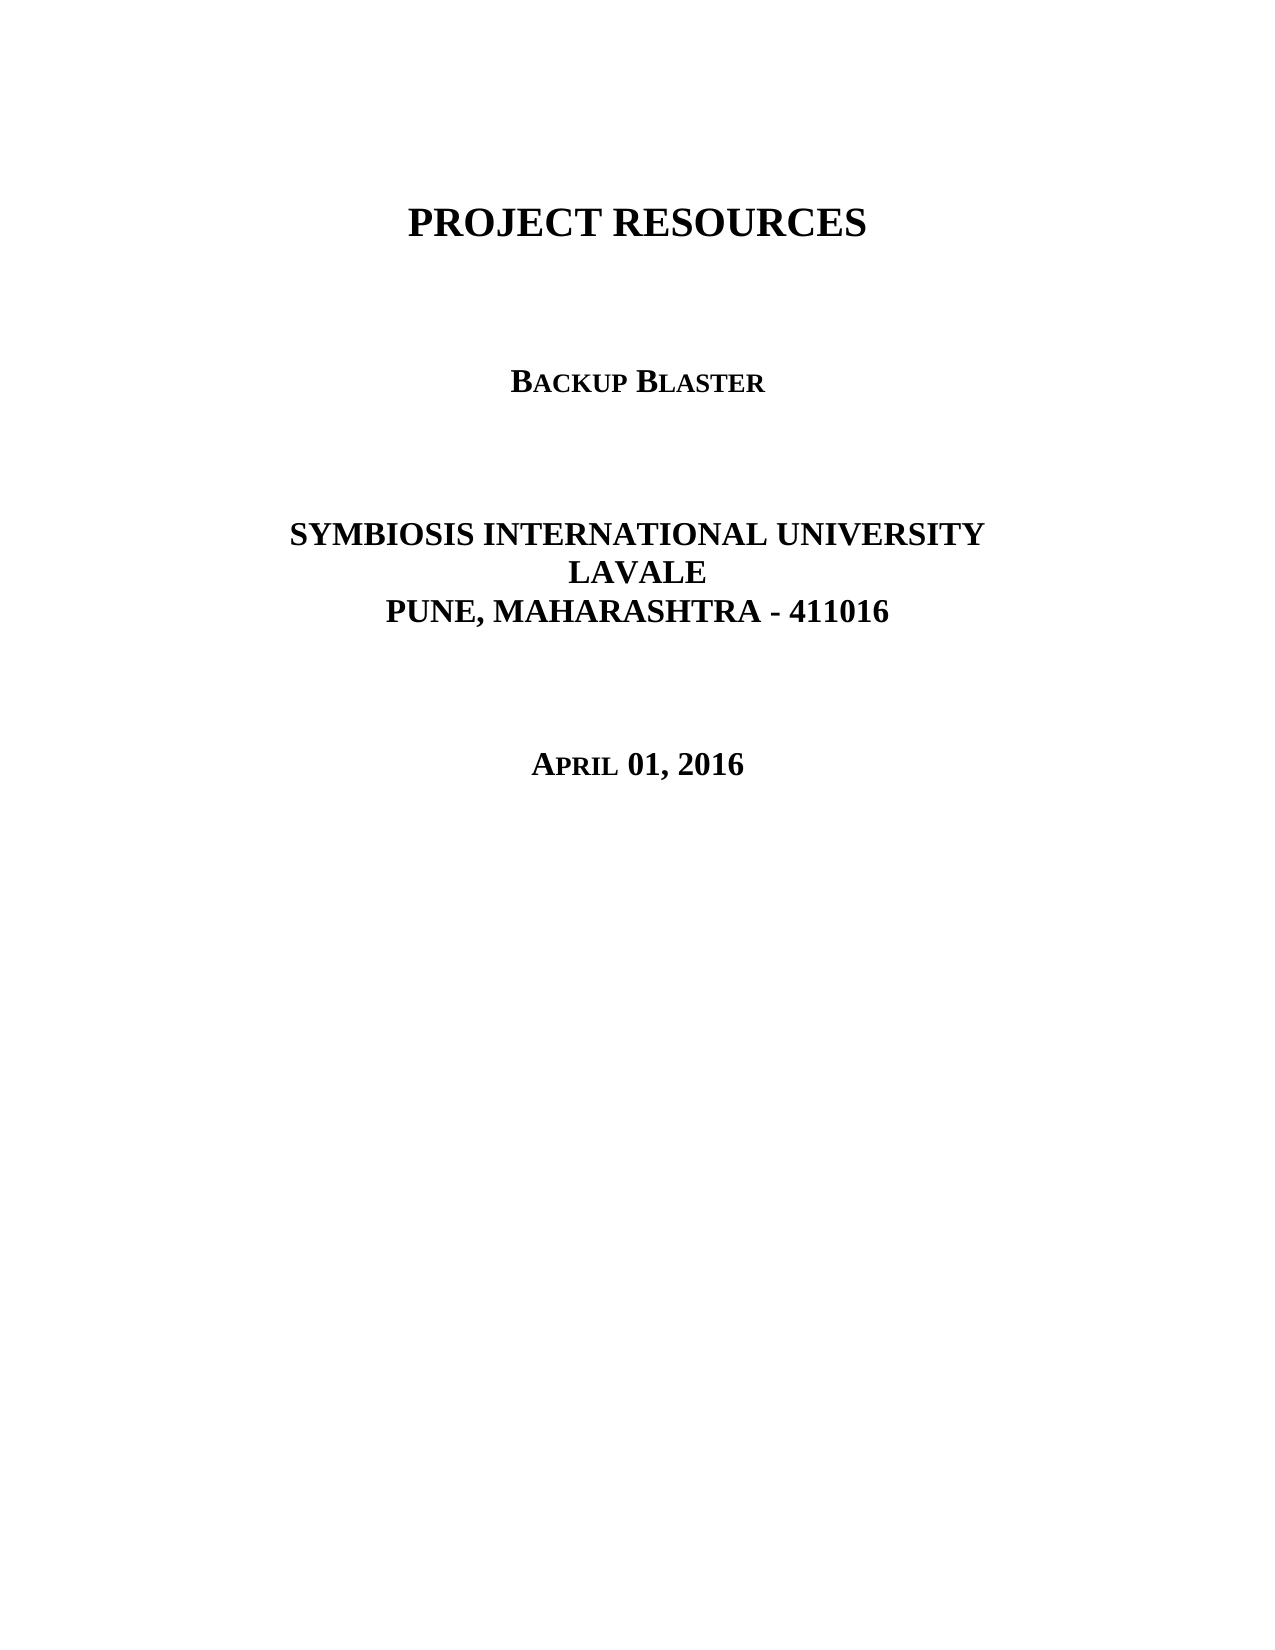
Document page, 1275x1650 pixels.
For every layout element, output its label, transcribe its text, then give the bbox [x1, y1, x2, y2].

text Backup Blaster [150, 361, 1125, 399]
text PROJECT RESOURCES [150, 198, 1125, 246]
text SYMBIOSIS INTERNATIONAL UNIVERSITY [150, 514, 1125, 552]
text April 01, 2016 [150, 744, 1125, 782]
text PUNE, MAHARASHTRA - 411016 [150, 591, 1125, 629]
text LAVALE [150, 552, 1125, 591]
